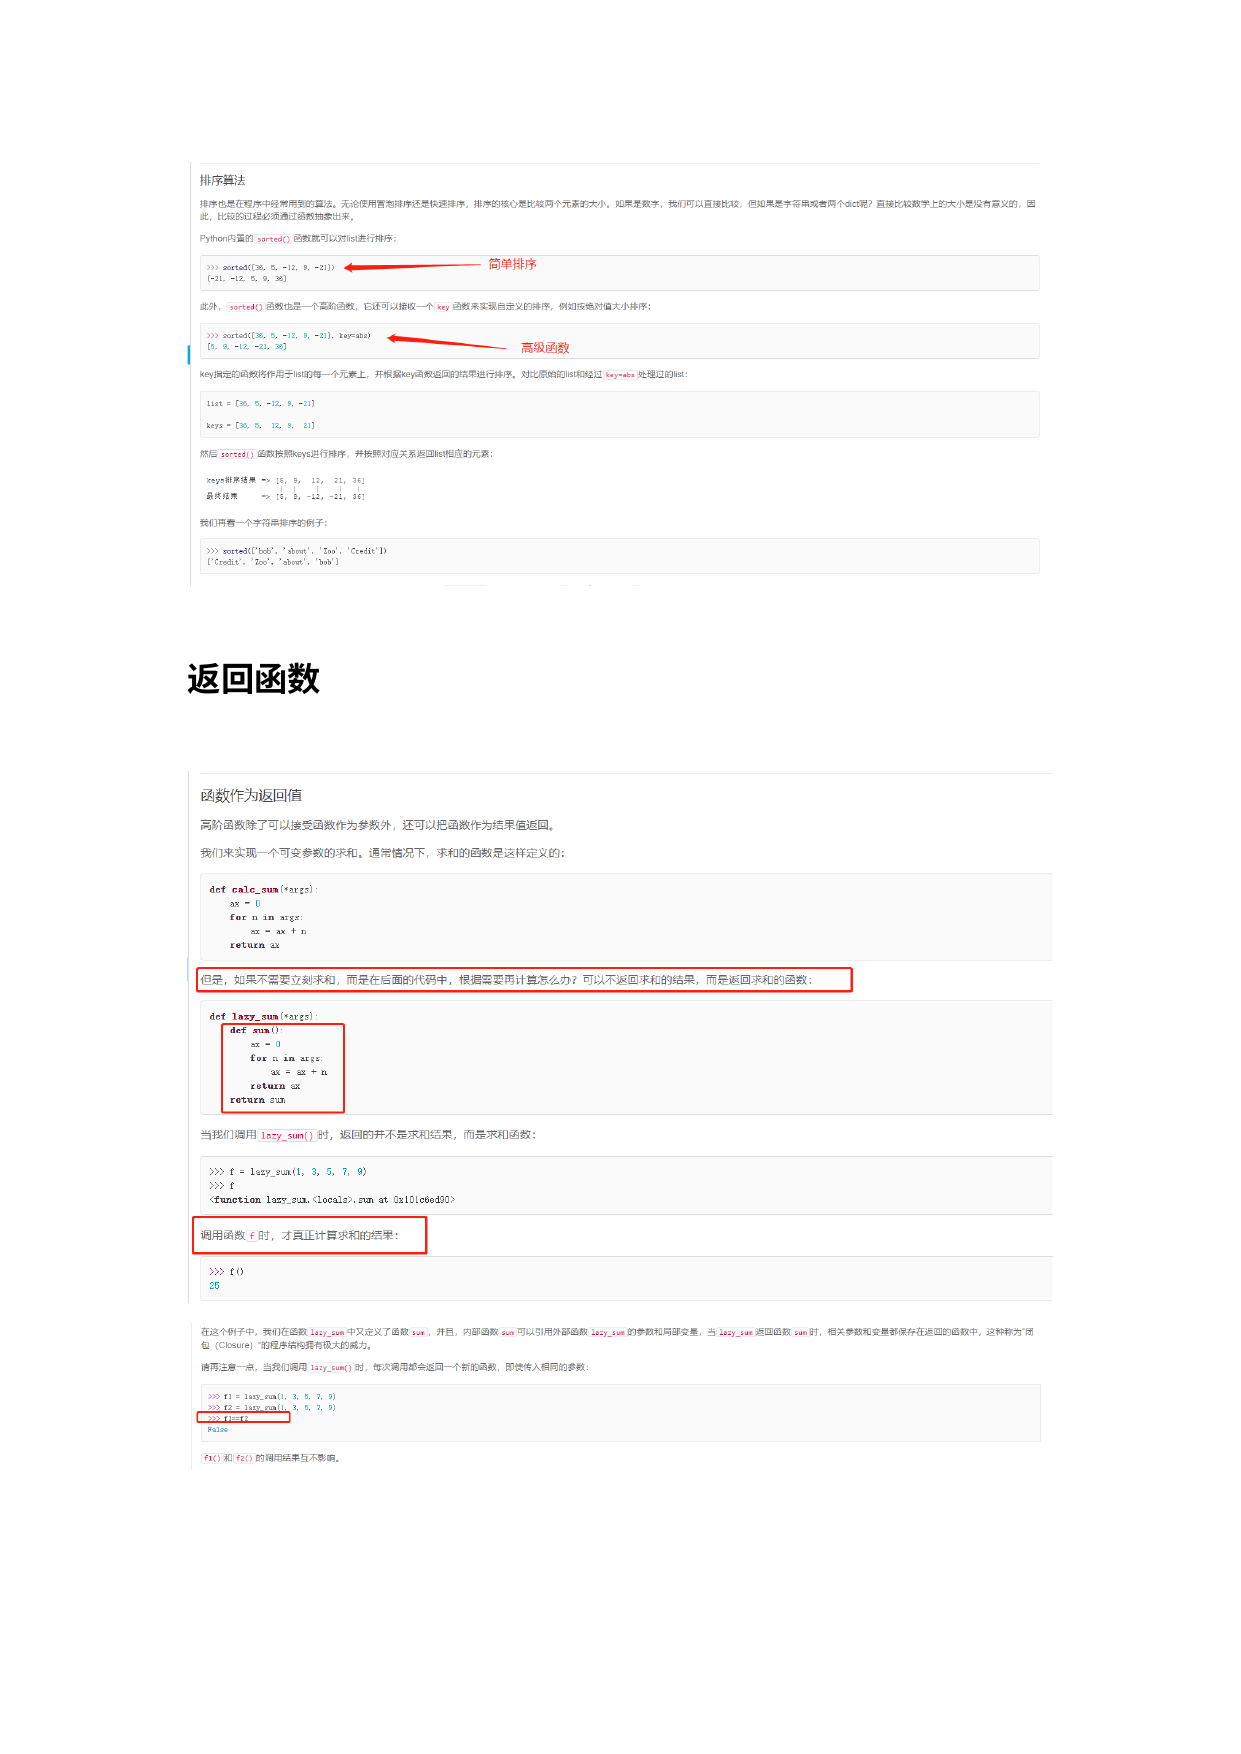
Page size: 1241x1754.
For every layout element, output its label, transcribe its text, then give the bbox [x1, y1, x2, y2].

picture [187, 771, 1053, 1303]
picture [187, 1323, 1053, 1470]
picture [187, 162, 1053, 586]
subtitle 返回函数 [187, 644, 1053, 709]
